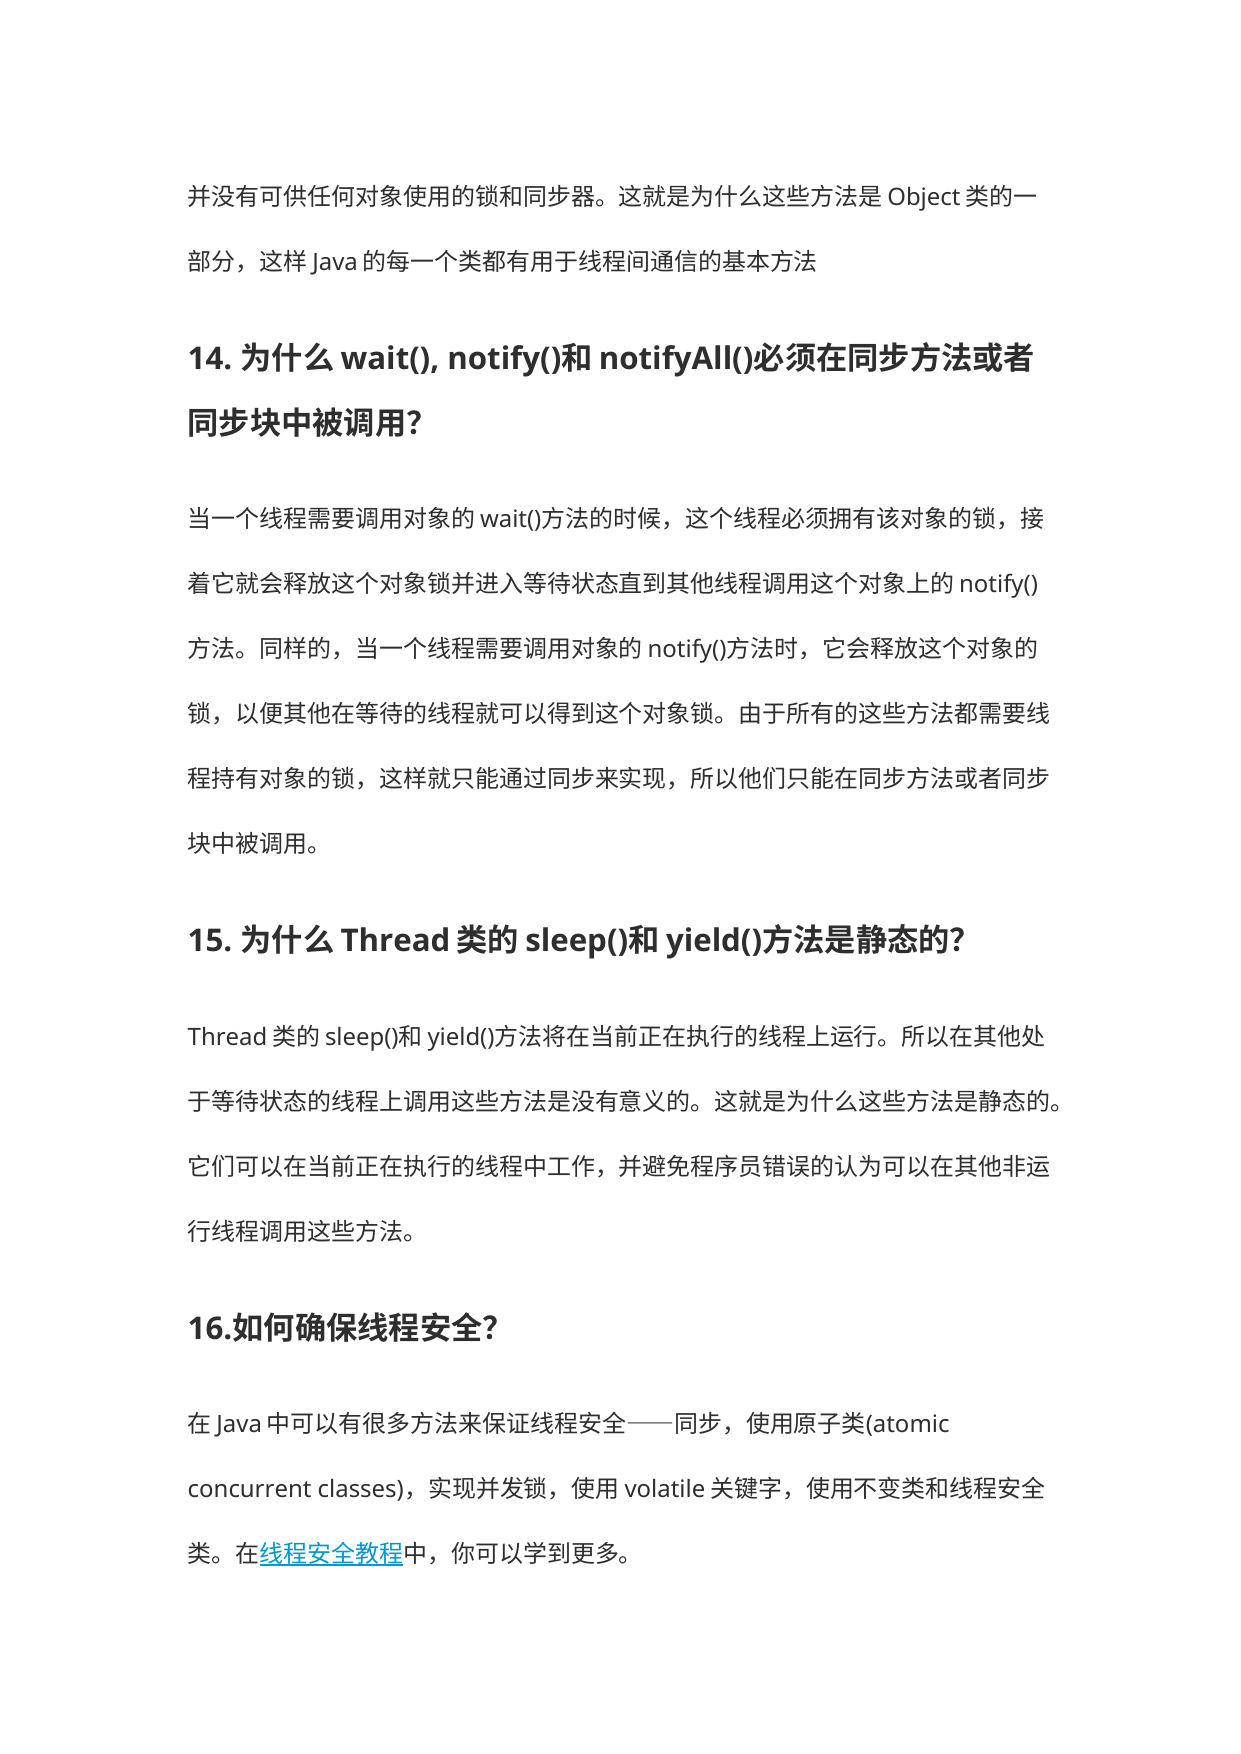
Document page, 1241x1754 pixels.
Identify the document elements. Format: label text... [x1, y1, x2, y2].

subtitle 14. 为什么wait(), notify()和notifyAll()必须在同步方法或者同步块中被调用？ [187, 323, 1053, 453]
subtitle 15. 为什么Thread类的sleep()和yield()方法是静态的？ [187, 906, 1053, 971]
text 在Java中可以有很多方法来保证线程安全——同步，使用原子类(atomic concurrent classes)，实现并发锁，使用volatile关键字，使用不变类和线程安全类。在线程安全教程中，你可以学到更多。 [187, 1389, 1053, 1584]
text Thread类的sleep()和yield()方法将在当前正在执行的线程上运行。所以在其他处于等待状态的线程上调用这些方法是没有意义的。这就是为什么这些方法是静态的。它们可以在当前正在执行的线程中工作，并避免程序员错误的认为可以在其他非运行线程调用这些方法。 [187, 1002, 1053, 1262]
subtitle 16.如何确保线程安全？ [187, 1293, 1053, 1358]
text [187, 162, 1053, 292]
text 当一个线程需要调用对象的wait()方法的时候，这个线程必须拥有该对象的锁，接着它就会释放这个对象锁并进入等待状态直到其他线程调用这个对象上的notify()方法。同样的，当一个线程需要调用对象的notify()方法时，它会释放这个对象的锁，以便其他在等待的线程就可以得到这个对象锁。由于所有的这些方法都需要线程持有对象的锁，这样就只能通过同步来实现，所以他们只能在同步方法或者同步块中被调用。 [187, 484, 1053, 874]
